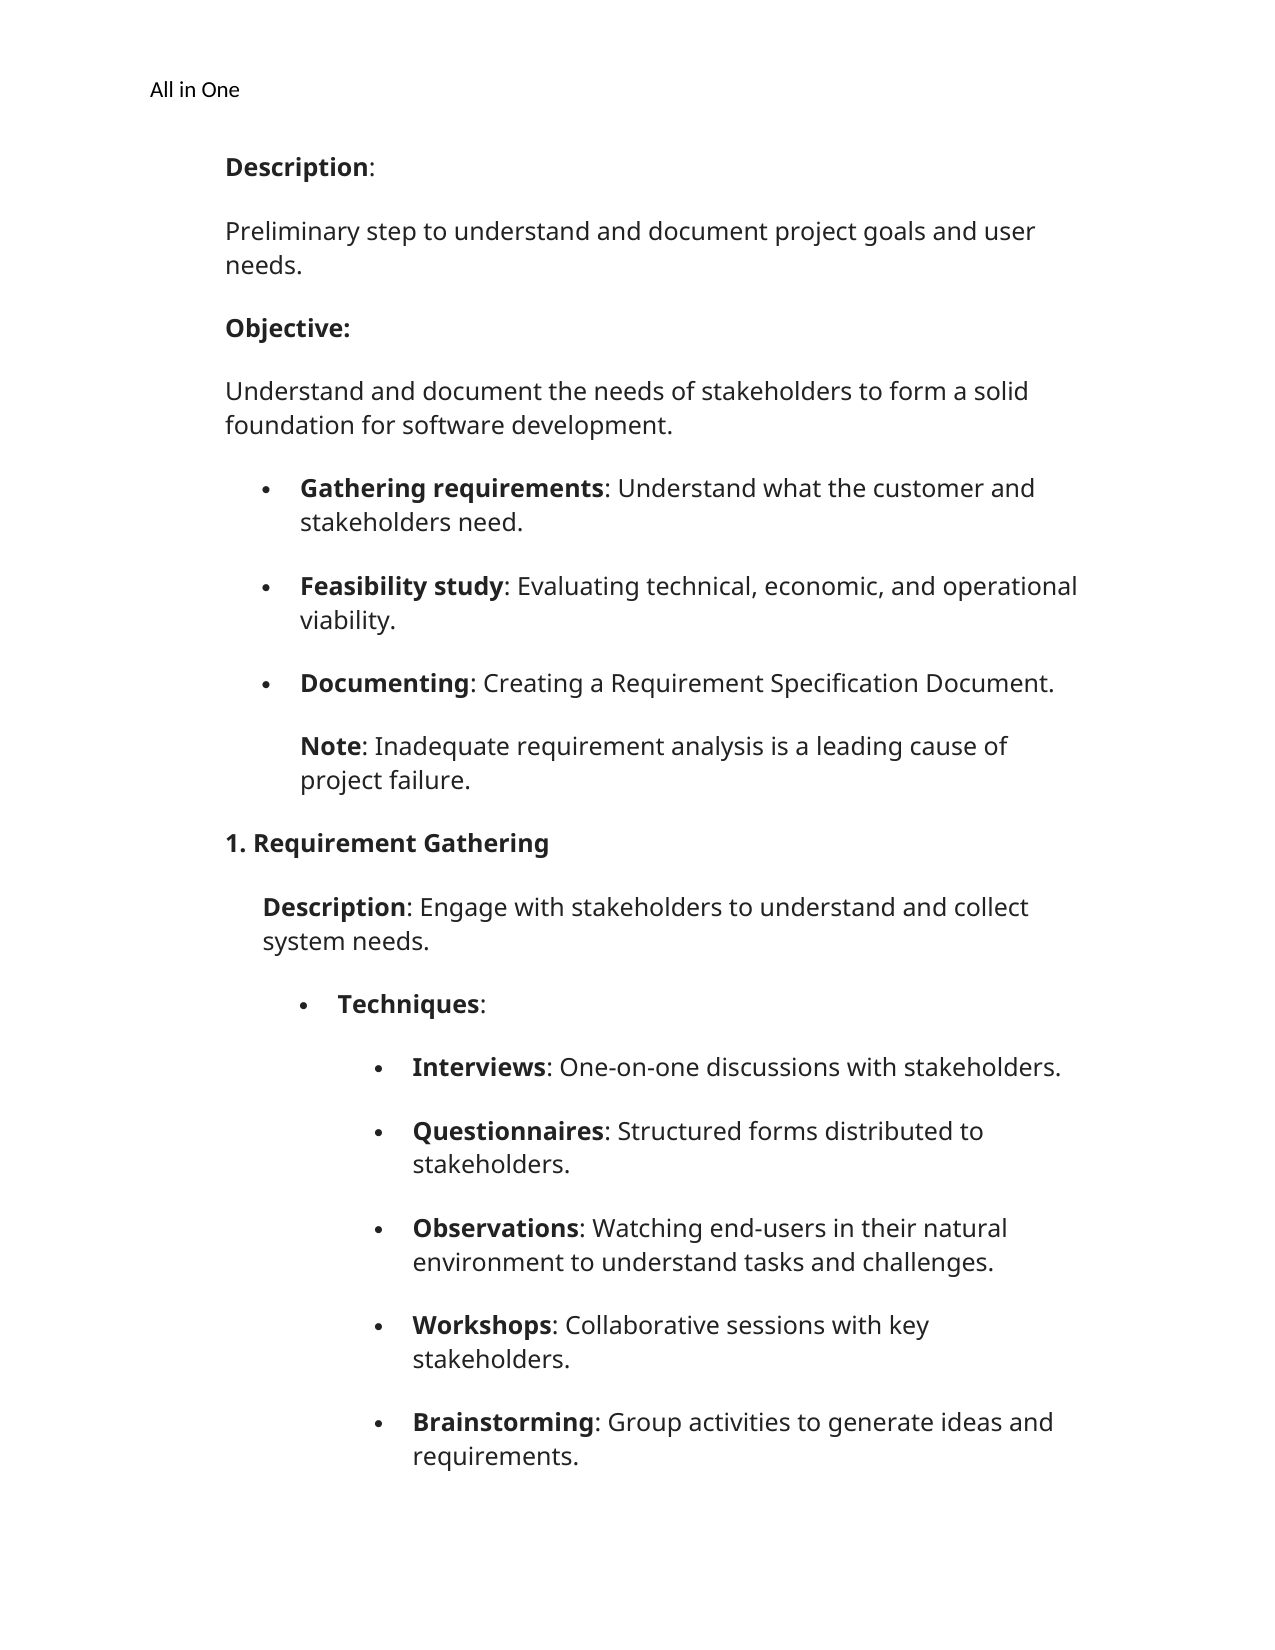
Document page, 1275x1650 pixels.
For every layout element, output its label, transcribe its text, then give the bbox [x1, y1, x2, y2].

text Understand and document the needs of stakeholders to form a solid foundation for software development. [225, 374, 1087, 442]
text Preliminary step to understand and document project goals and user needs. [225, 213, 1087, 281]
list Interviews: One-on-one discussions with stakeholders. [375, 1050, 1087, 1084]
list Documenting: Creating a Requirement Specification Document. [262, 666, 1087, 700]
text Description: [225, 150, 1087, 184]
text Description: Engage with stakeholders to understand and collect system needs. [262, 889, 1087, 957]
text Objective: [225, 311, 1087, 344]
list Workshops: Collaborative sessions with key stakeholders. [375, 1308, 1087, 1376]
list Gathering requirements: Understand what the customer and stakeholders need. [262, 471, 1087, 539]
list Feasibility study: Evaluating technical, economic, and operational viability. [262, 568, 1087, 636]
text Note: Inadequate requirement analysis is a leading cause of project failure. [300, 729, 1087, 797]
list Techniques: [300, 987, 1087, 1021]
text 1. Requirement Gathering [225, 826, 1087, 860]
list Questionnaires: Structured forms distributed to stakeholders. [375, 1113, 1087, 1181]
list Observations: Watching end-users in their natural environment to understand tasks and challenges. [375, 1210, 1087, 1278]
list Brainstorming: Group activities to generate ideas and requirements. [375, 1405, 1087, 1473]
